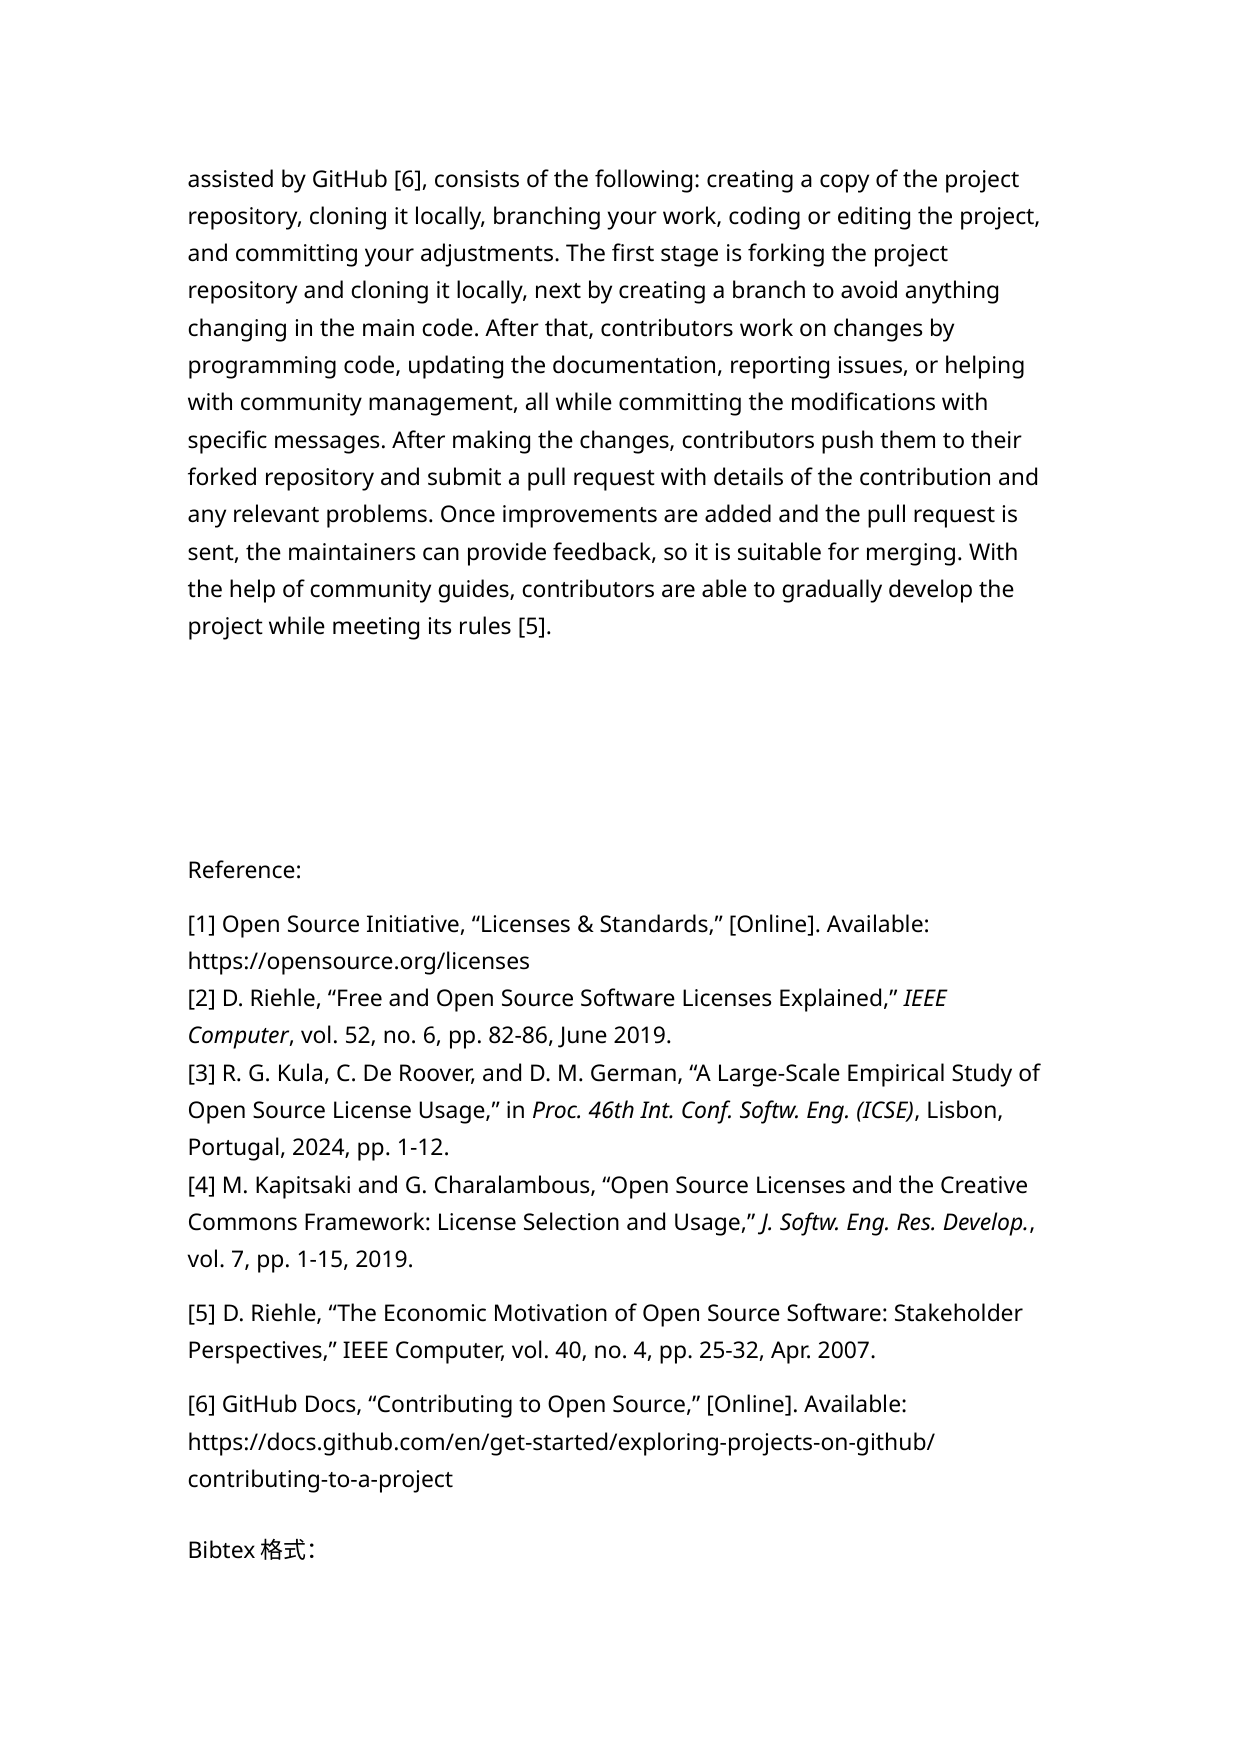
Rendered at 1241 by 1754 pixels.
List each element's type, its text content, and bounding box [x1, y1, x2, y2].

text Reference: [187, 853, 1053, 886]
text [187, 162, 1053, 642]
text Bibtex格式： [187, 1516, 1053, 1581]
text [6] GitHub Docs, “Contributing to Open Source,” [Online]. Available: https://docs.github.com/en/get-started/exploring-projects-on-github/contributing-to-a-project [187, 1387, 1053, 1494]
text [1] Open Source Initiative, “Licenses & Standards,” [Online]. Available: https://opensource.org/licenses [2] D. Riehle, “Free and Open Source Software Licenses Explained,” IEEE Computer, vol. 52, no. 6, pp. 82-86, June 2019. [3] R. G. Kula, C. De Roover, and D. M. German, “A Large-Scale Empirical Study of Open Source License Usage,” in Proc. 46th Int. Conf. Softw. Eng. (ICSE), Lisbon, Portugal, 2024, pp. 1-12. [4] M. Kapitsaki and G. Charalambous, “Open Source Licenses and the Creative Commons Framework: License Selection and Usage,” J. Softw. Eng. Res. Develop., vol. 7, pp. 1-15, 2019. [187, 907, 1053, 1275]
text [5] D. Riehle, “The Economic Motivation of Open Source Software: Stakeholder Perspectives,” IEEE Computer, vol. 40, no. 4, pp. 25-32, Apr. 2007. [187, 1296, 1053, 1366]
